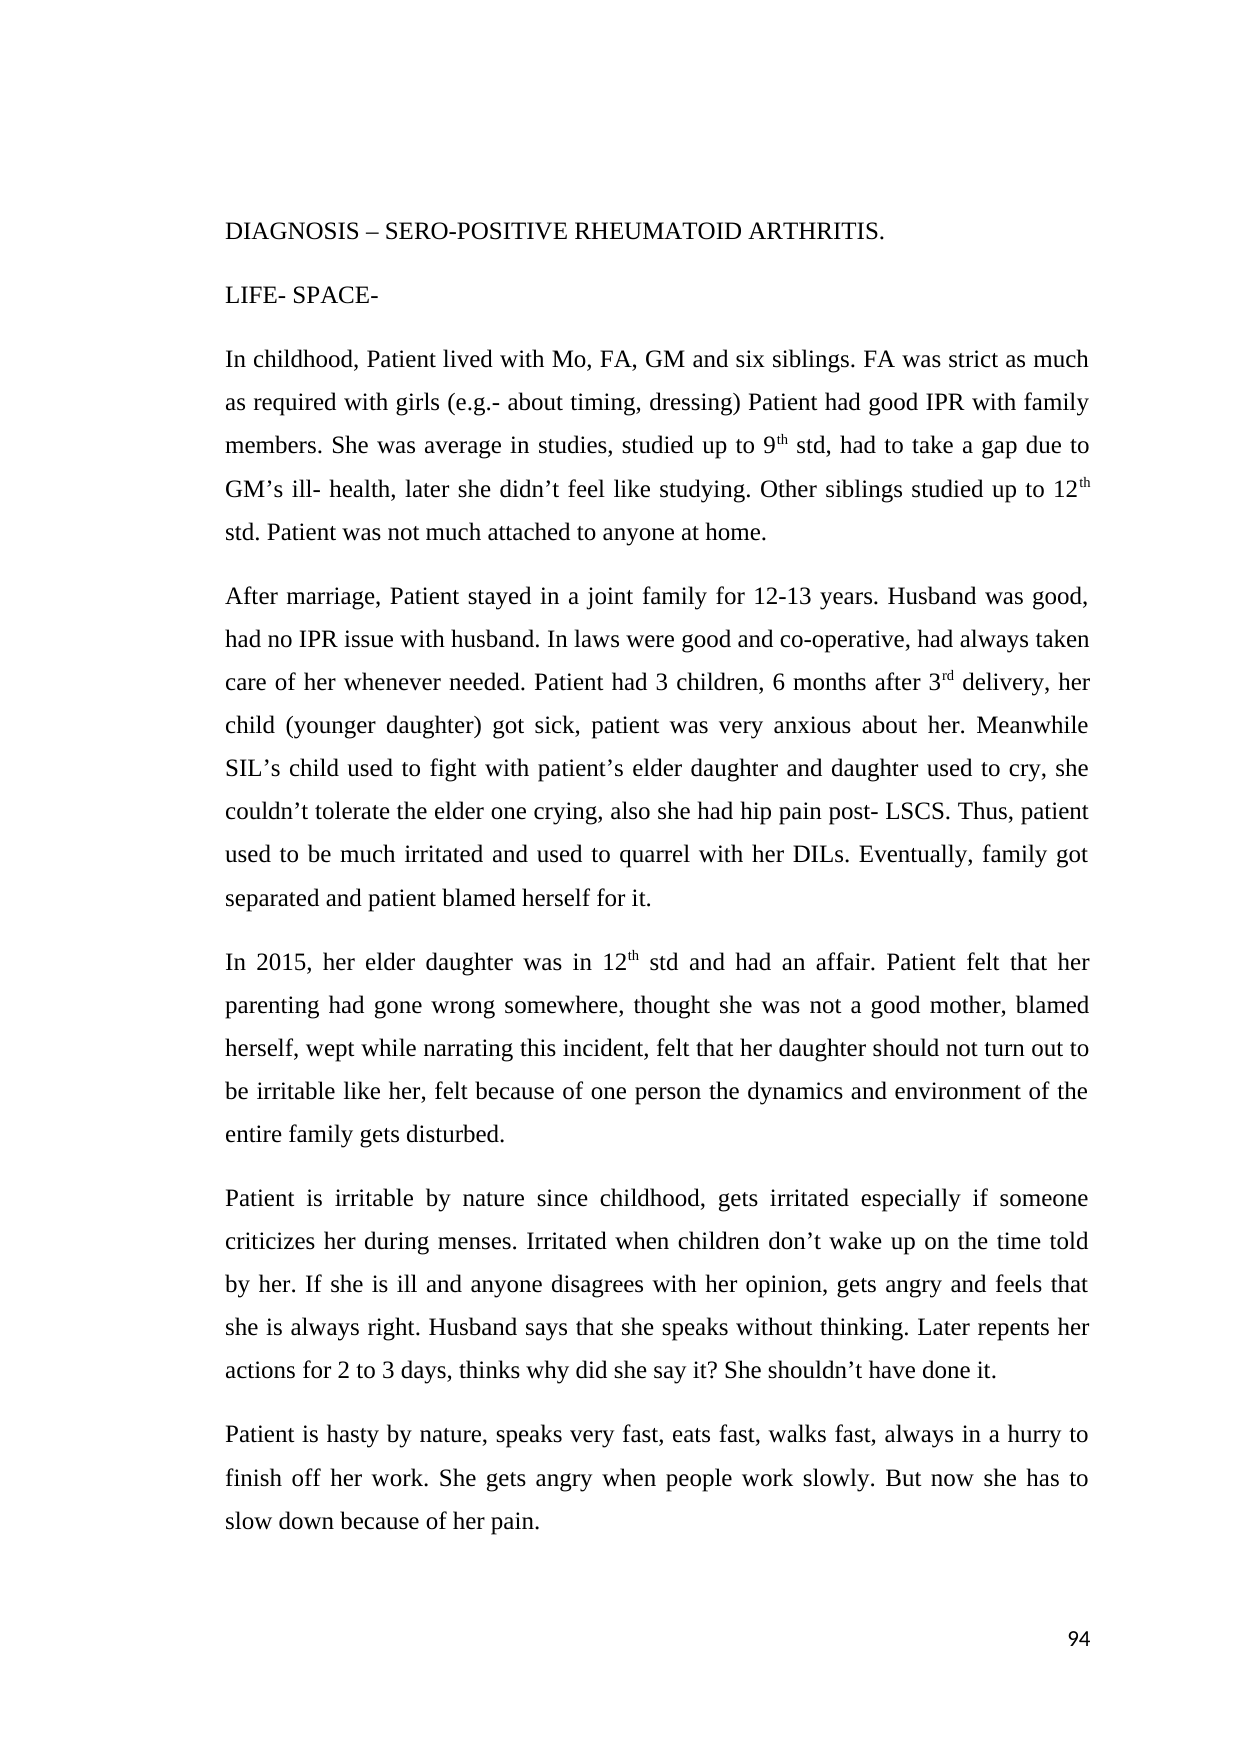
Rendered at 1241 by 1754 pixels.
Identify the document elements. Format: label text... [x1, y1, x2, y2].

text In childhood, Patient lived with Mo, FA, GM and six siblings. FA was strict as much as required with girls (e.g.- about timing, dressing) Patient had good IPR with family members. She was average in studies, studied up to 9th std, had to take a gap due to GM’s ill- health, later she didn’t feel like studying. Other siblings studied up to 12th std. Patient was not much attached to anyone at home. [225, 344, 1090, 546]
text LIFE- SPACE- [225, 280, 1090, 309]
text Patient is irritable by nature since childhood, gets irritated especially if someone criticizes her during menses. Irritated when children don’t wake up on the time told by her. If she is ill and anyone disagrees with her opinion, gets angry and feels that she is always right. Husband says that she speaks without thinking. Later repents her actions for 2 to 3 days, thinks why did she say it? She shouldn’t have done it. [225, 1183, 1090, 1384]
text In 2015, her elder daughter was in 12th std and had an affair. Patient felt that her parenting had gone wrong somewhere, thought she was not a good mother, blamed herself, wept while narrating this incident, felt that her daughter should not turn out to be irritable like her, felt because of one person the dynamics and environment of the entire family gets disturbed. [225, 947, 1090, 1148]
text DIAGNOSIS – SERO-POSITIVE RHEUMATOID ARTHRITIS. [225, 216, 1090, 245]
text Patient is hasty by nature, speaks very fast, eats fast, walks fast, always in a hurry to finish off her work. She gets angry when people work slowly. But now she has to slow down because of her pain. [225, 1419, 1090, 1534]
text After marriage, Patient stayed in a joint family for 12-13 years. Husband was good, had no IPR issue with husband. In laws were good and co-operative, had always taken care of her whenever needed. Patient had 3 children, 6 months after 3rd delivery, her child (younger daughter) got sick, patient was very anxious about her. Meanwhile SIL’s child used to fight with patient’s elder daughter and daughter used to cry, she couldn’t tolerate the elder one crying, also she had hip pain post- LSCS. Thus, patient used to be much irritated and used to quarrel with her DILs. Eventually, family got separated and patient blamed herself for it. [225, 581, 1090, 911]
